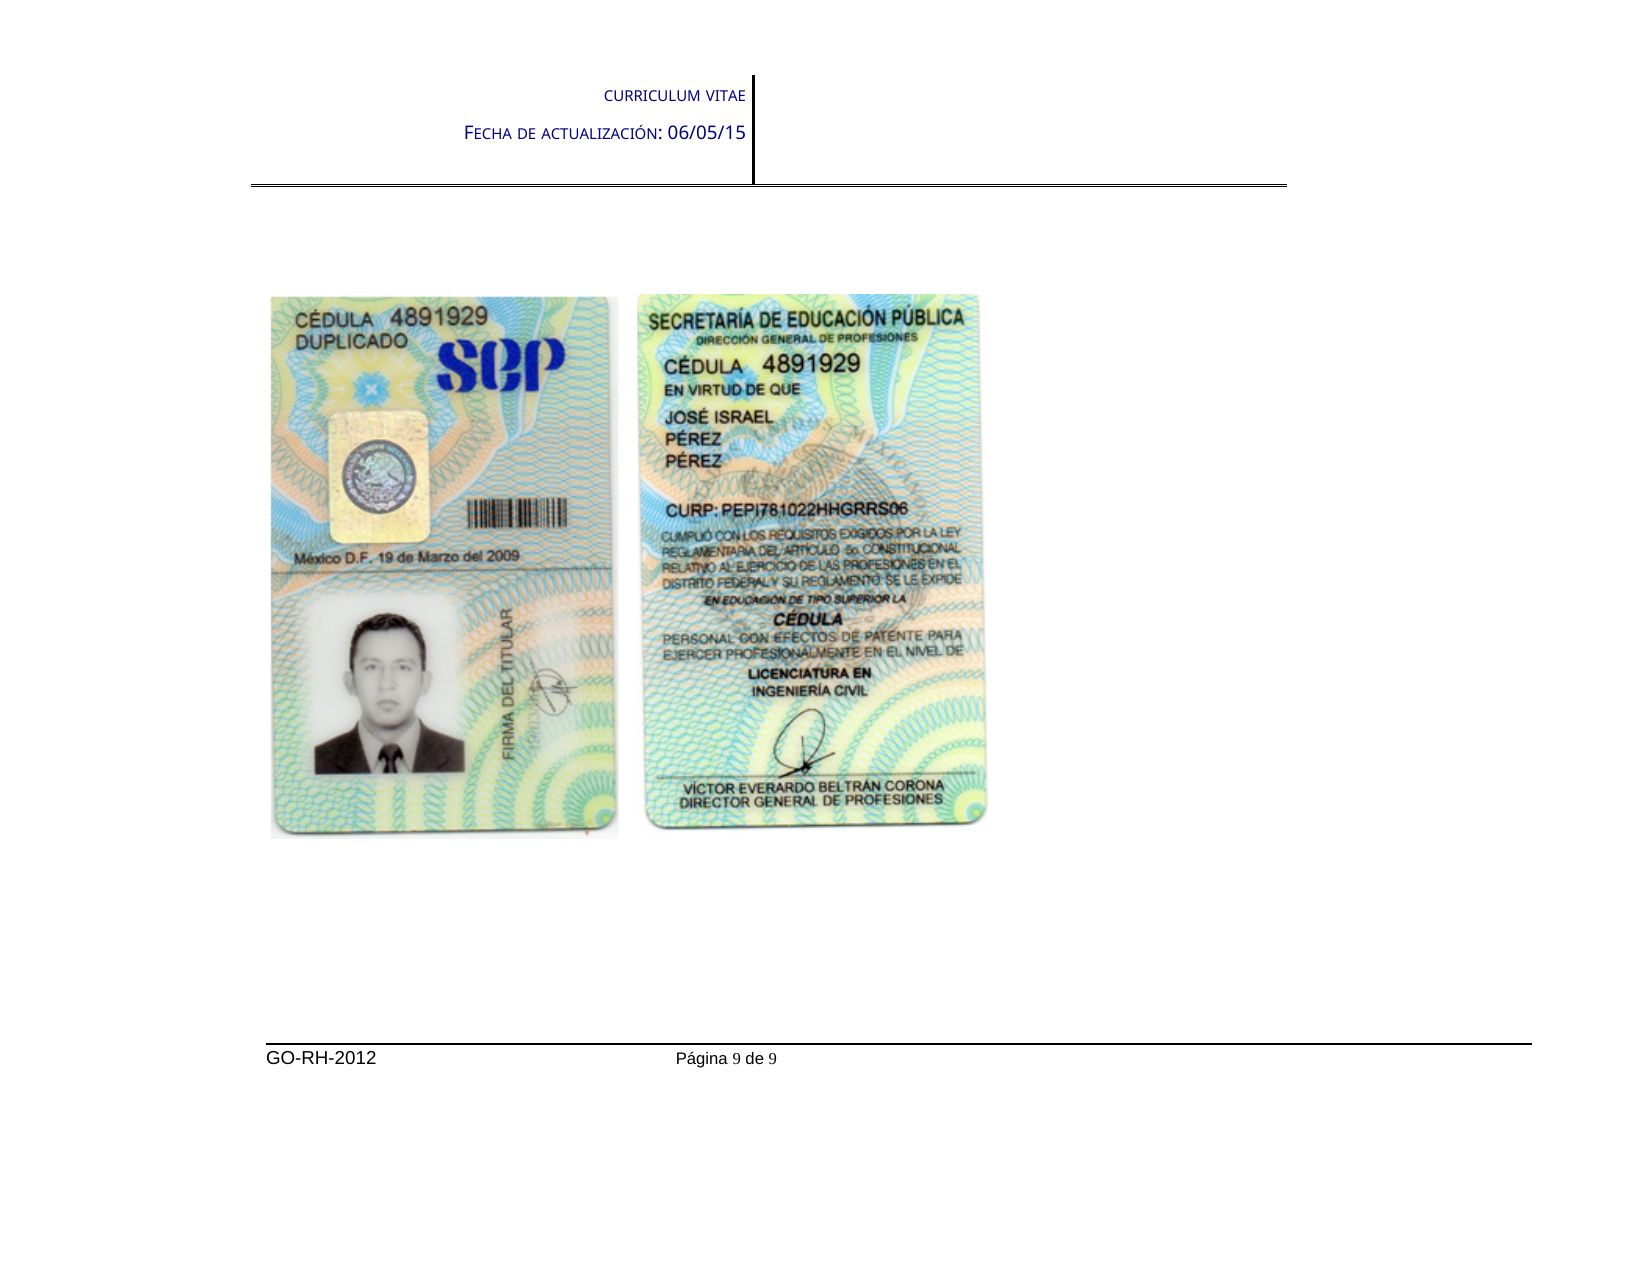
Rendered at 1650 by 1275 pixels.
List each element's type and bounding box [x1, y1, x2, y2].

picture [265, 294, 993, 839]
